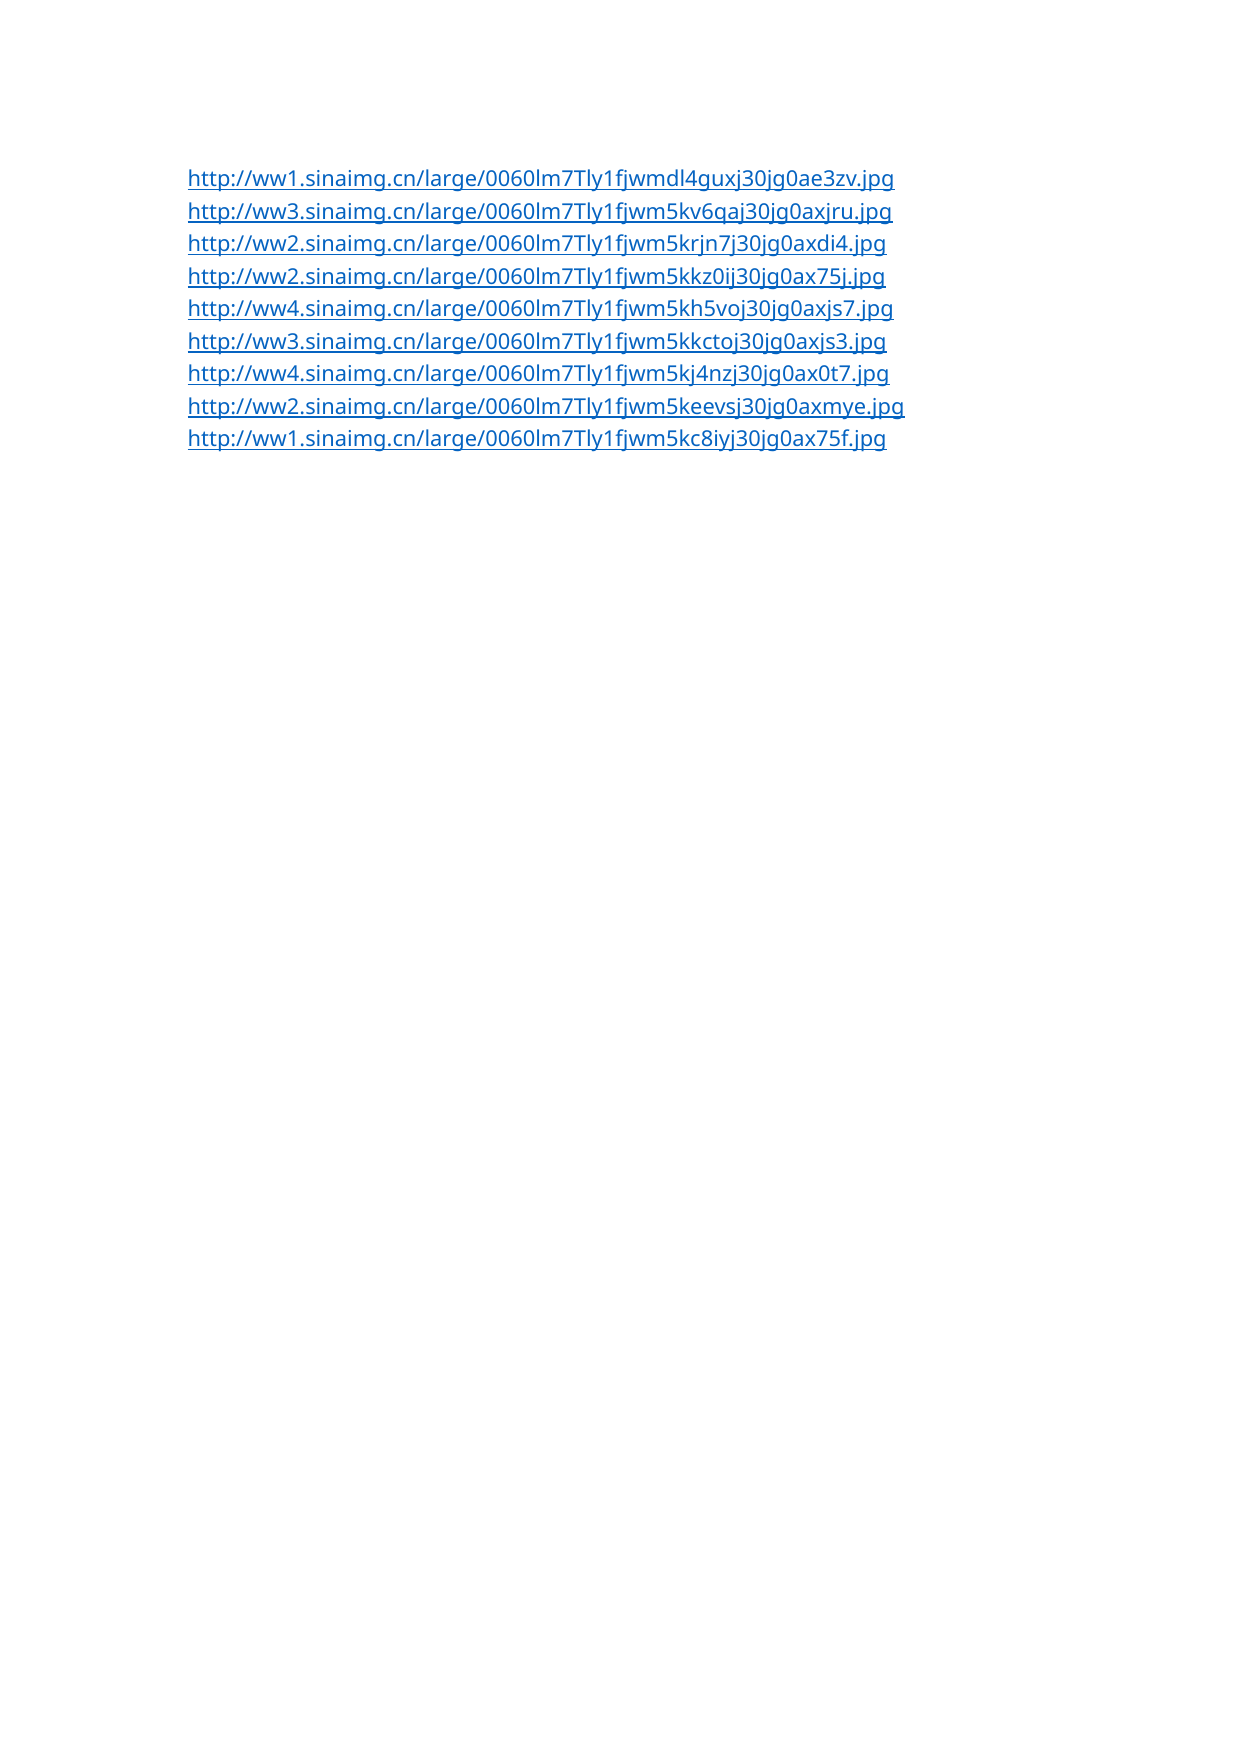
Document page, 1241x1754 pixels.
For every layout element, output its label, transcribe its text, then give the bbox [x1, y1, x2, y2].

text http://ww4.sinaimg.cn/large/0060lm7Tly1fjwm5kh5voj30jg0axjs7.jpg [187, 292, 1053, 324]
text http://ww2.sinaimg.cn/large/0060lm7Tly1fjwm5keevsj30jg0axmye.jpg [187, 389, 1053, 422]
text http://ww3.sinaimg.cn/large/0060lm7Tly1fjwm5kv6qaj30jg0axjru.jpg [187, 194, 1053, 227]
text http://ww1.sinaimg.cn/large/0060lm7Tly1fjwmdl4guxj30jg0ae3zv.jpg [187, 162, 1053, 194]
text http://ww1.sinaimg.cn/large/0060lm7Tly1fjwm5kc8iyj30jg0ax75f.jpg [187, 422, 1053, 454]
text http://ww4.sinaimg.cn/large/0060lm7Tly1fjwm5kj4nzj30jg0ax0t7.jpg [187, 357, 1053, 389]
text http://ww3.sinaimg.cn/large/0060lm7Tly1fjwm5kkctoj30jg0axjs3.jpg [187, 324, 1053, 357]
text http://ww2.sinaimg.cn/large/0060lm7Tly1fjwm5kkz0ij30jg0ax75j.jpg [187, 259, 1053, 292]
text http://ww2.sinaimg.cn/large/0060lm7Tly1fjwm5krjn7j30jg0axdi4.jpg [187, 227, 1053, 259]
